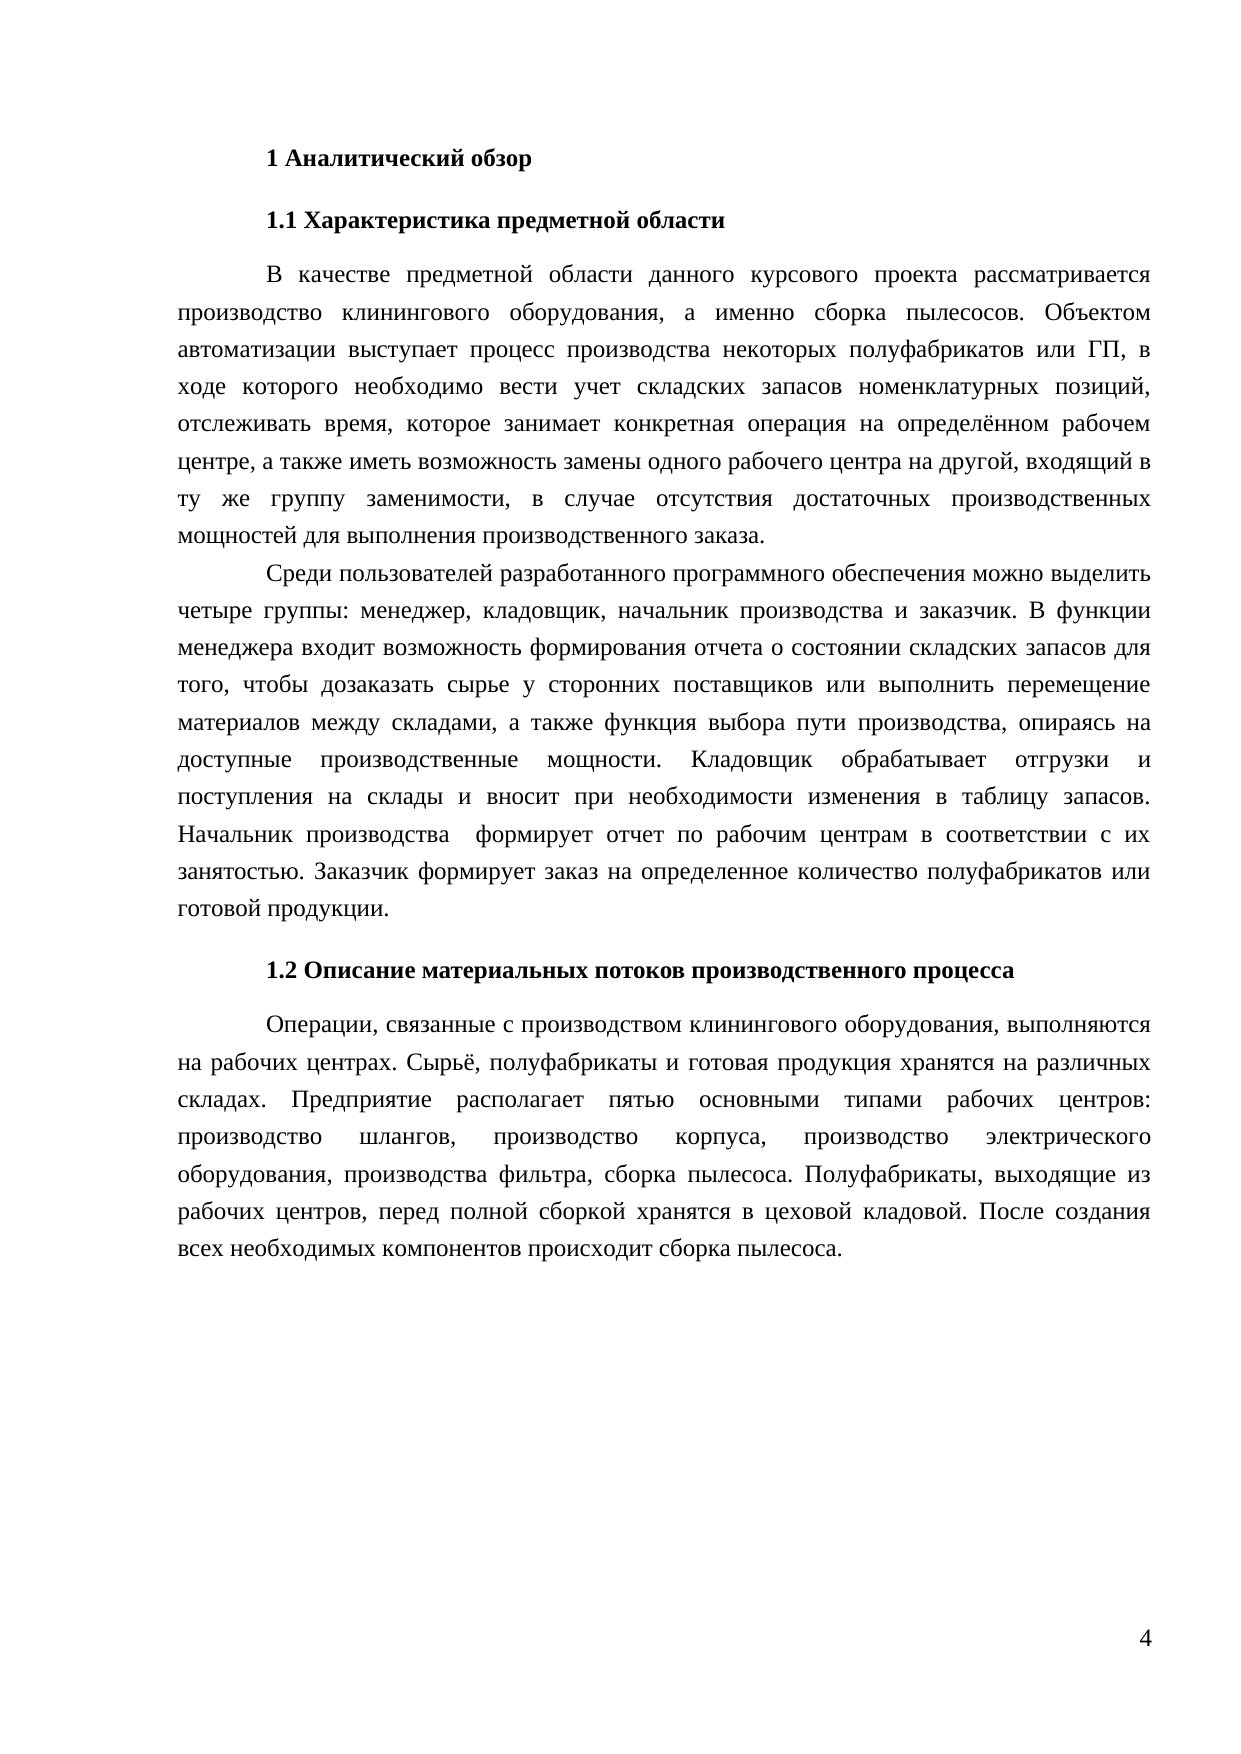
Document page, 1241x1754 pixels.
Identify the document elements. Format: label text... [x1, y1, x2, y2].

text Операции, связанные с производством клинингового оборудования, выполняются на рабочих центрах. Сырьё, полуфабрикаты и готовая продукция хранятся на различных складах. Предприятие располагает пятью основными типами рабочих центров: производство шлангов, производство корпуса, производство электрического оборудования, производства фильтра, сборка пылесоса. Полуфабрикаты, выходящие из рабочих центров, перед полной сборкой хранятся в цеховой кладовой. После создания всех необходимых компонентов происходит сборка пылесоса. [177, 1009, 1152, 1262]
list Описание материальных потоков производственного процесса [266, 956, 1152, 984]
text 1 Аналитический обзор [177, 143, 1152, 172]
text Среди пользователей разработанного программного обеспечения можно выделить четыре группы: менеджер, кладовщик, начальник производства и заказчик. В функции менеджера входит возможность формирования отчета о состоянии складских запасов для того, чтобы дозаказать сырье у сторонних поставщиков или выполнить перемещение материалов между складами, а также функция выбора пути производства, опираясь на доступные производственные мощности. Кладовщик обрабатывает отгрузки и поступления на склады и вносит при необходимости изменения в таблицу запасов. Начальник производства формирует отчет по рабочим центрам в соответствии с их занятостью. Заказчик формирует заказ на определенное количество полуфабрикатов или готовой продукции. [177, 558, 1152, 922]
list Характеристика предметной области [266, 205, 1152, 234]
text В качестве предметной области данного курсового проекта рассматривается производство клинингового оборудования, а именно сборка пылесосов. Объектом автоматизации выступает процесс производства некоторых полуфабрикатов или ГП, в ходе которого необходимо вести учет складских запасов номенклатурных позиций, отслеживать время, которое занимает конкретная операция на определённом рабочем центре, а также иметь возможность замены одного рабочего центра на другой, входящий в ту же группу заменимости, в случае отсутствия достаточных производственных мощностей для выполнения производственного заказа. [177, 259, 1152, 549]
